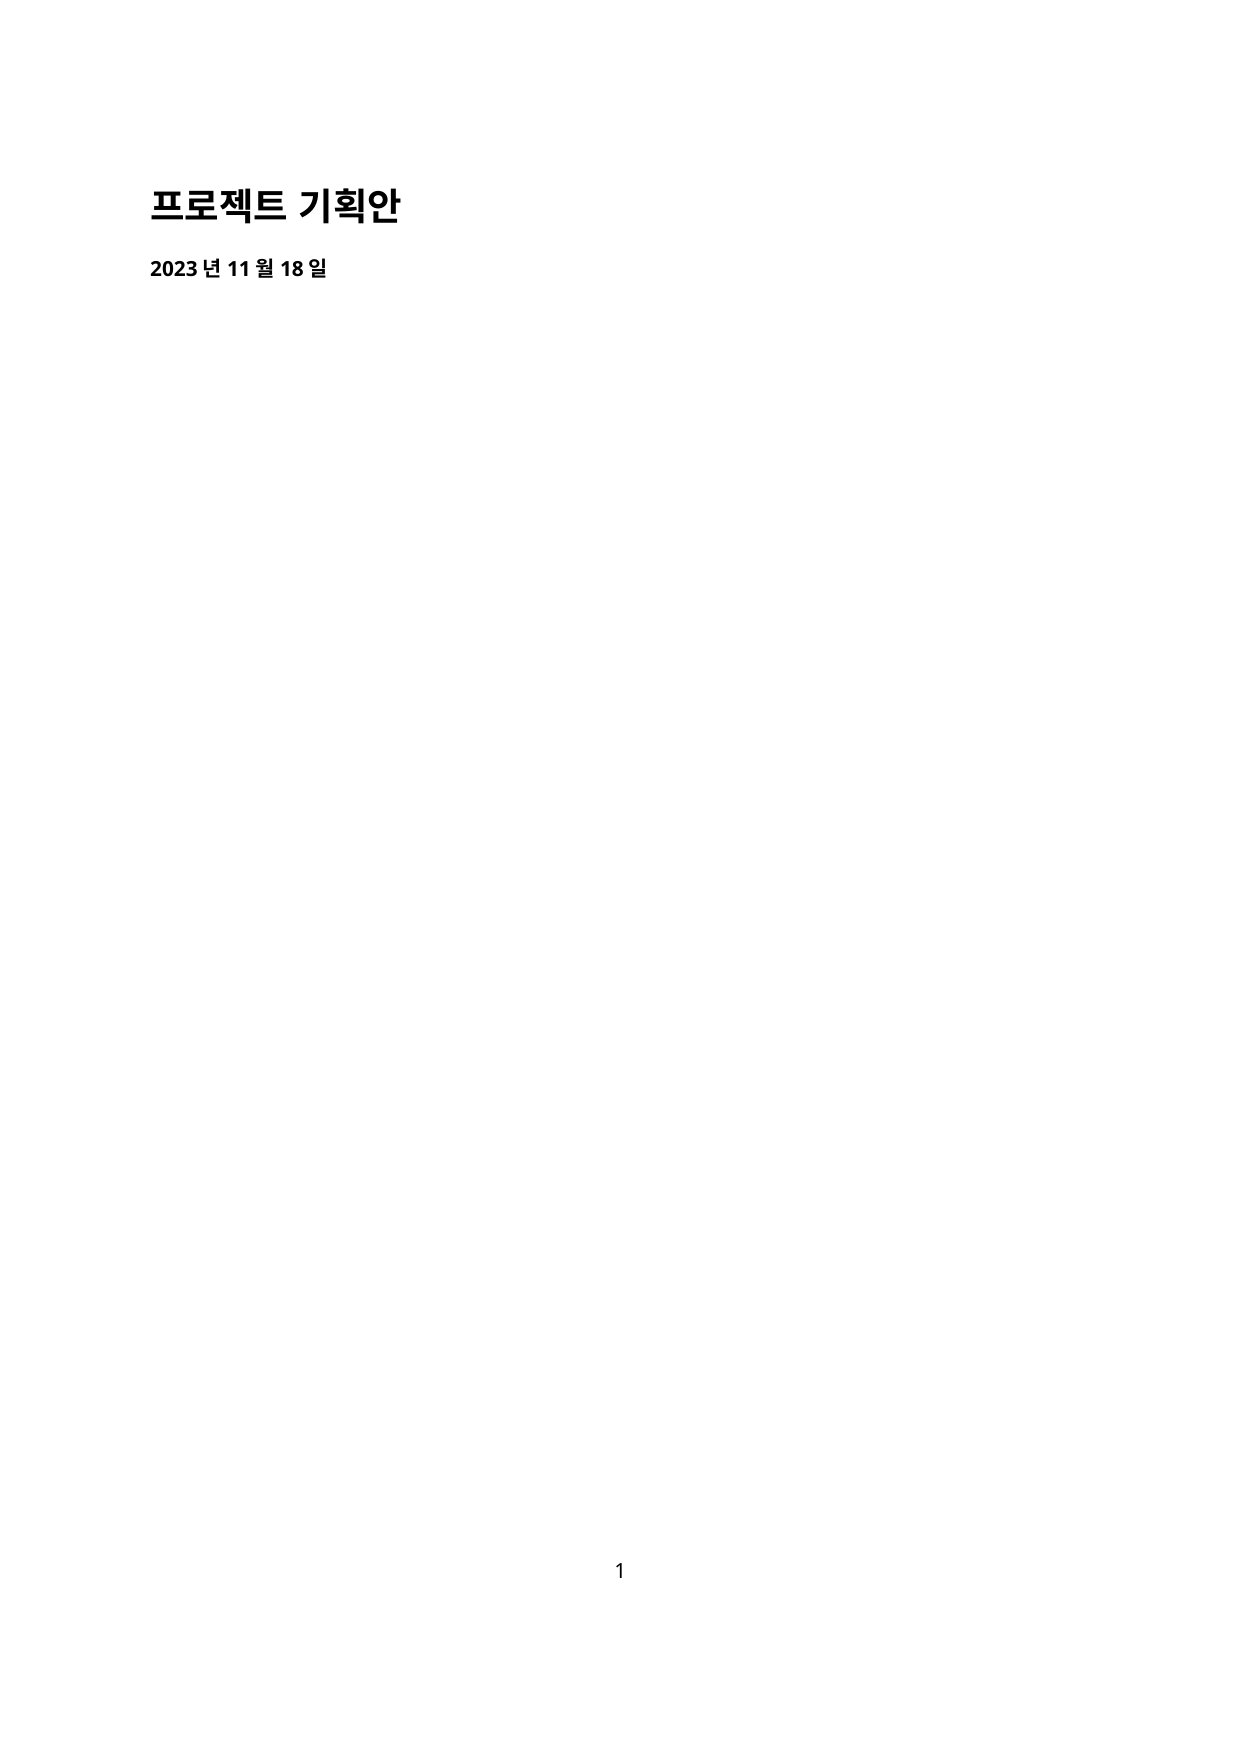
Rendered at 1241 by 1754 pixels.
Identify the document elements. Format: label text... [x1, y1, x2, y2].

text 프로젝트 기획안 [150, 177, 1090, 231]
text 2023년 11월 18일 [150, 252, 1090, 283]
